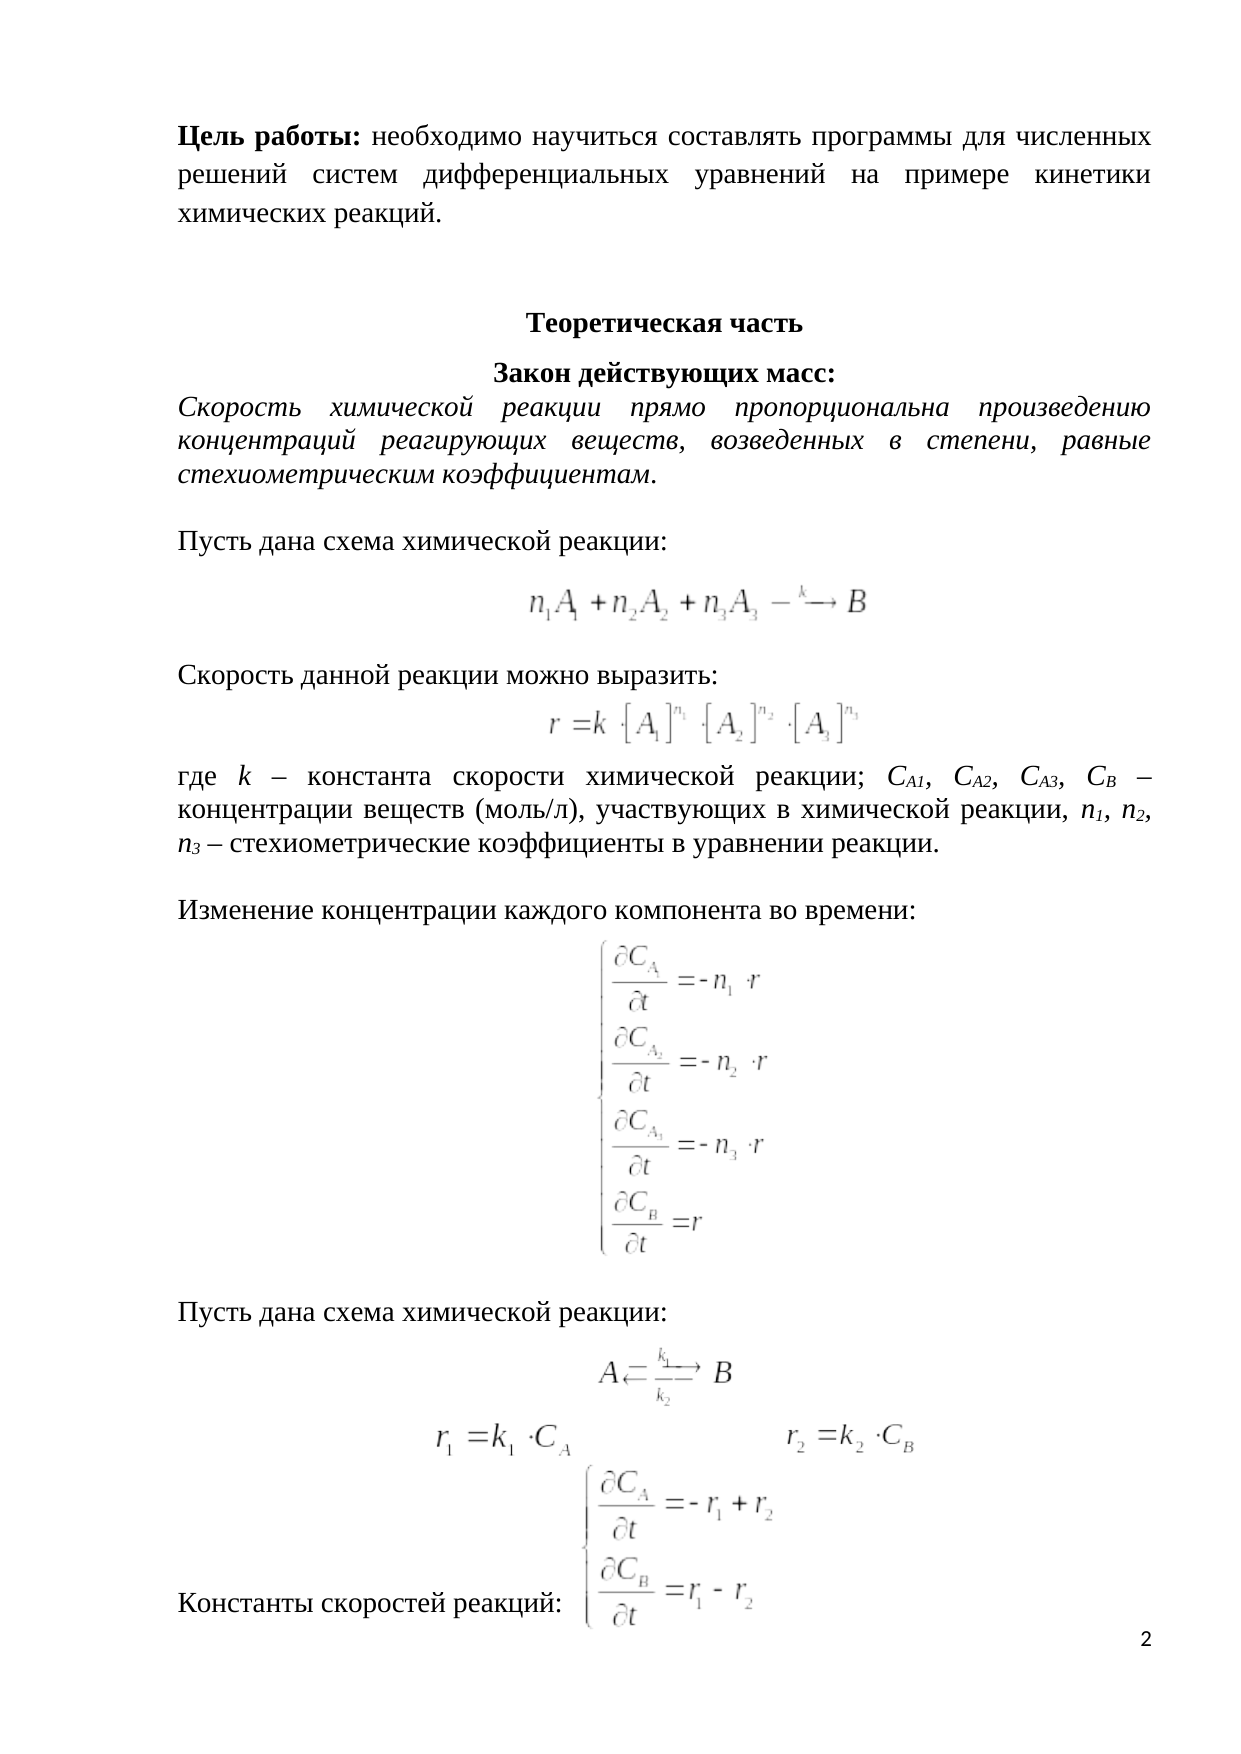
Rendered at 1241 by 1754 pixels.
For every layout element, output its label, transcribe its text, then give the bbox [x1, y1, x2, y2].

text Пусть дана схема химической реакции: [177, 1294, 1152, 1328]
text где k – константа скорости химической реакции; CA1, CA2, CA3, CB – концентрации веществ (моль/л), участвующих в химической реакции, n1, n2, n3 – стехиометрические коэффициенты в уравнении реакции. [177, 758, 1152, 858]
text Пусть дана схема химической реакции: [177, 523, 1152, 556]
text Константы скоростей реакций: [177, 1585, 585, 1619]
text Константы скоростей реакций: [590, 1585, 1152, 1619]
text Скорость данной реакции можно выразить: [177, 657, 1152, 691]
text Цель работы: необходимо научиться составлять программы для численных решений систем дифференциальных уравнений на примере кинетики химических реакций. [177, 118, 1152, 229]
text Изменение концентрации каждого компонента во времени: [177, 892, 1152, 925]
text Теоретическая часть [177, 305, 1152, 338]
text Скорость химической реакции прямо пропорциональна произведению концентраций реагирующих веществ, возведенных в степени, равные стехиометрическим коэффициентам. [177, 389, 1152, 489]
text Закон действующих масс: [177, 355, 1152, 389]
